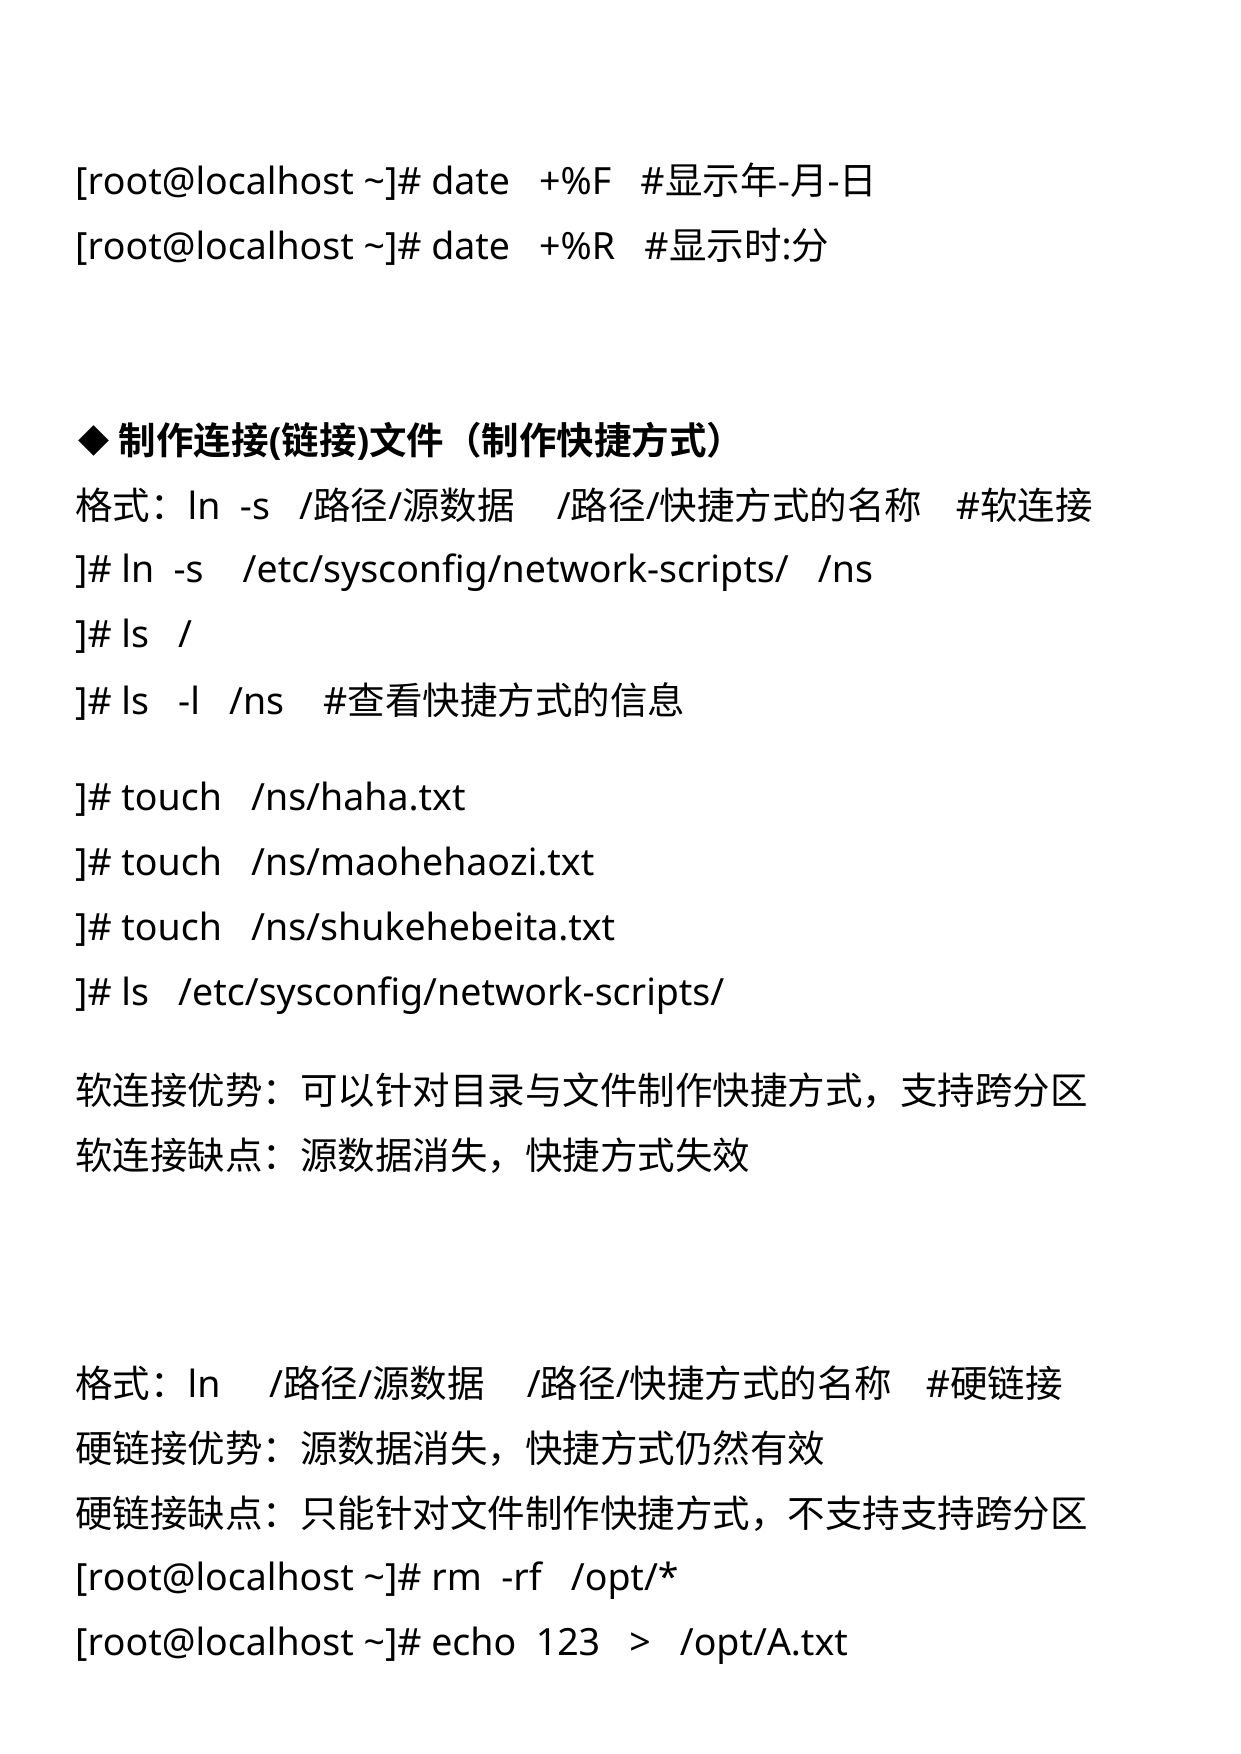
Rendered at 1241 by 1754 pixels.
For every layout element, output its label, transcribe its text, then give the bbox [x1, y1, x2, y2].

text 软连接优势：可以针对目录与文件制作快捷方式，支持跨分区 [75, 1056, 1165, 1121]
list 制作连接(链接)文件（制作快捷方式） [75, 406, 1165, 471]
text ]# ls /etc/sysconfig/network-scripts/ [75, 958, 1165, 1023]
text ]# touch /ns/maohehaozi.txt [75, 828, 1165, 893]
text [root@localhost ~]# rm -rf /opt/* [75, 1543, 1165, 1608]
text ]# ls / [75, 601, 1165, 666]
text 硬链接优势：源数据消失，快捷方式仍然有效 [75, 1413, 1165, 1478]
text ]# touch /ns/shukehebeita.txt [75, 893, 1165, 958]
text ]# ln -s /etc/sysconfig/network-scripts/ /ns [75, 536, 1165, 601]
text [root@localhost ~]# date +%R #显示时:分 [75, 211, 1165, 276]
text [root@localhost ~]# echo 123 > /opt/A.txt [75, 1608, 1165, 1673]
text ]# ls -l /ns #查看快捷方式的信息 [75, 666, 1165, 731]
text 格式：ln -s /路径/源数据 /路径/快捷方式的名称 #软连接 [75, 471, 1165, 536]
text [root@localhost ~]# date +%F #显示年-月-日 [75, 146, 1165, 211]
text 软连接缺点：源数据消失，快捷方式失效 [75, 1121, 1165, 1186]
text ]# touch /ns/haha.txt [75, 763, 1165, 828]
text 硬链接缺点：只能针对文件制作快捷方式，不支持支持跨分区 [75, 1478, 1165, 1543]
text 格式：ln /路径/源数据 /路径/快捷方式的名称 #硬链接 [75, 1348, 1165, 1413]
